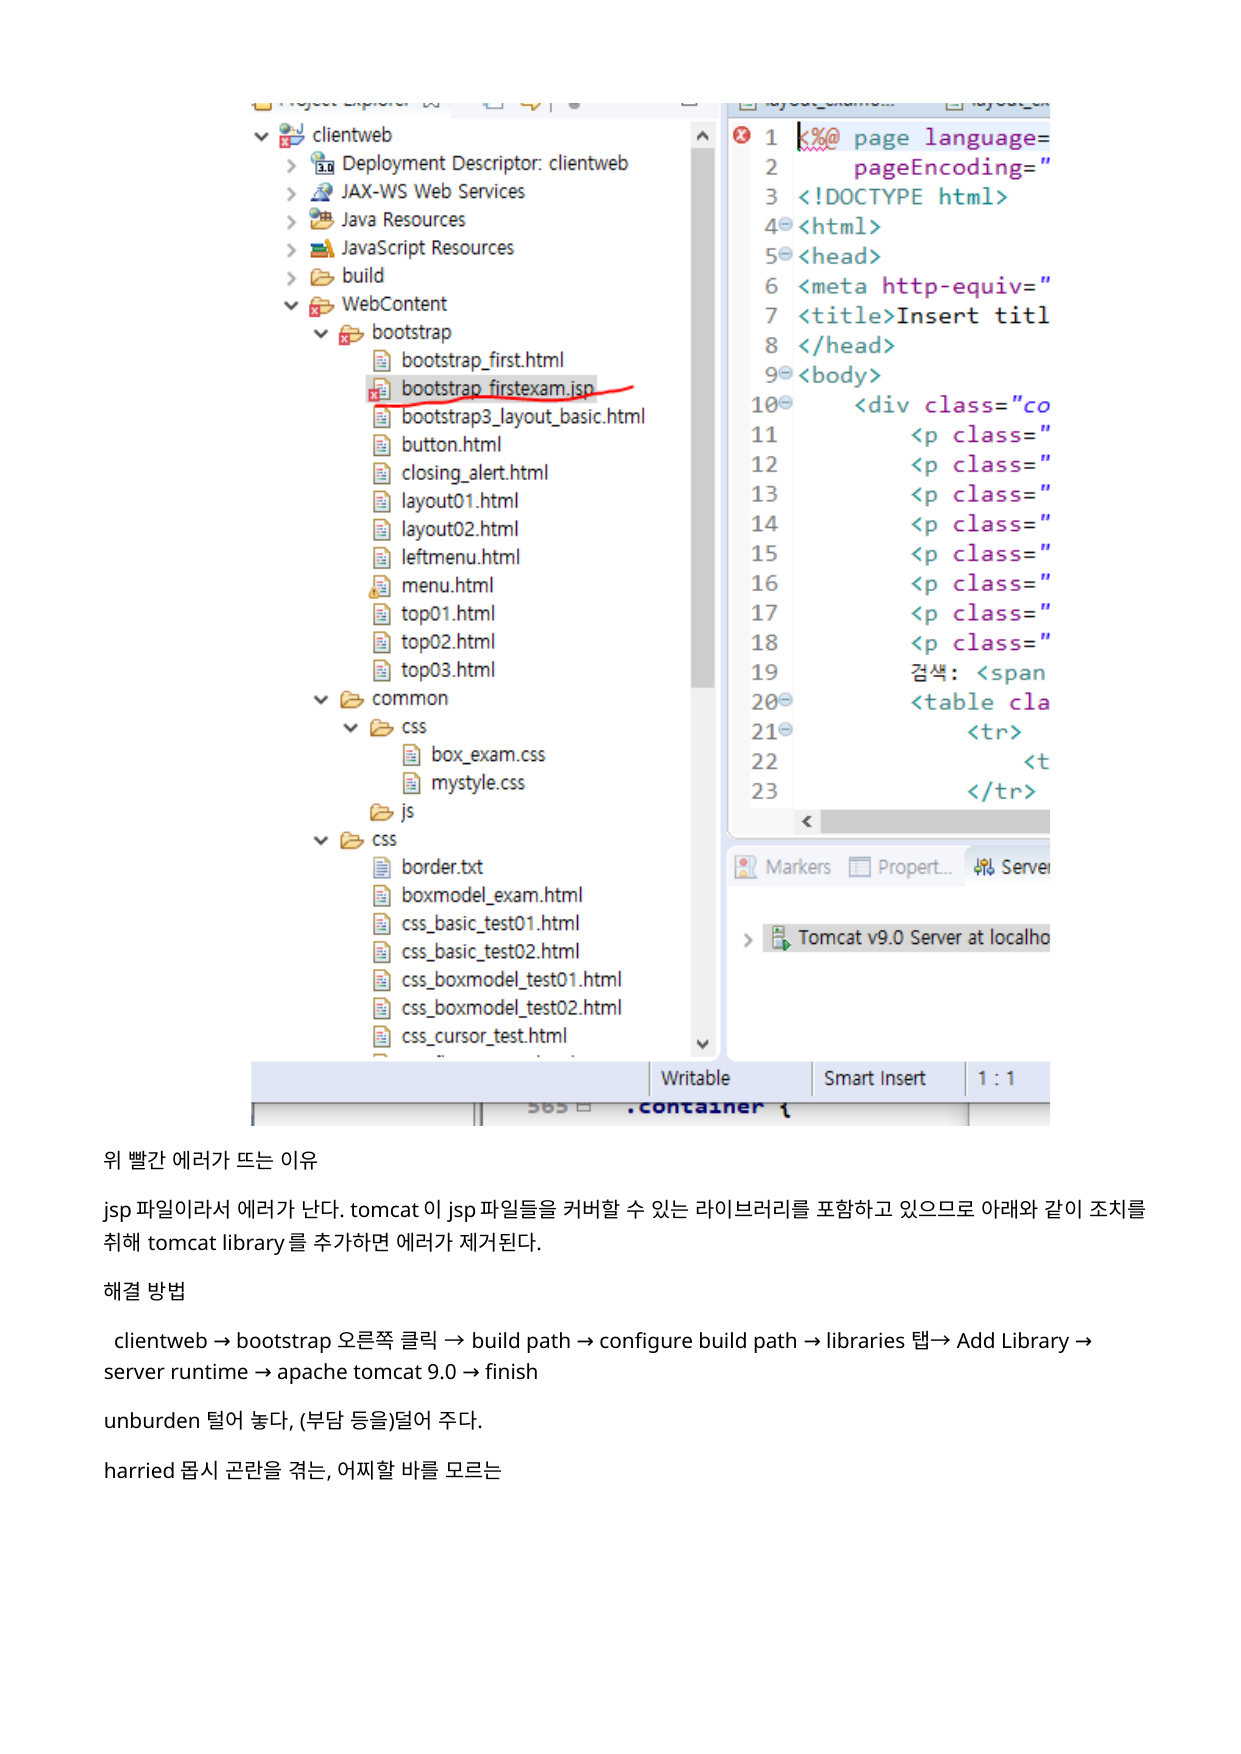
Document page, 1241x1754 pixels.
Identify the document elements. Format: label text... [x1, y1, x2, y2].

text 해결 방법 [103, 1276, 1152, 1306]
picture [103, 103, 1051, 1126]
text clientweb → bootstrap 오른쪽 클릭 → build path → configure build path → libraries 탭→ Add Library → server runtime → apache tomcat 9.0 → finish [103, 1325, 1152, 1386]
text jsp파일이라서 에러가 난다. tomcat이 jsp파일들을 커버할 수 있는 라이브러리를 포함하고 있으므로 아래와 같이 조치를 취해 tomcat library를 추가하면 에러가 제거된다. [103, 1193, 1152, 1256]
text 위 빨간 에러가 뜨는 이유 [103, 1144, 1152, 1174]
text unburden 털어 놓다, (부담 등을)덜어 주다. [103, 1404, 1152, 1435]
text harried 몹시 곤란을 겪는, 어찌할 바를 모르는 [103, 1454, 1152, 1484]
